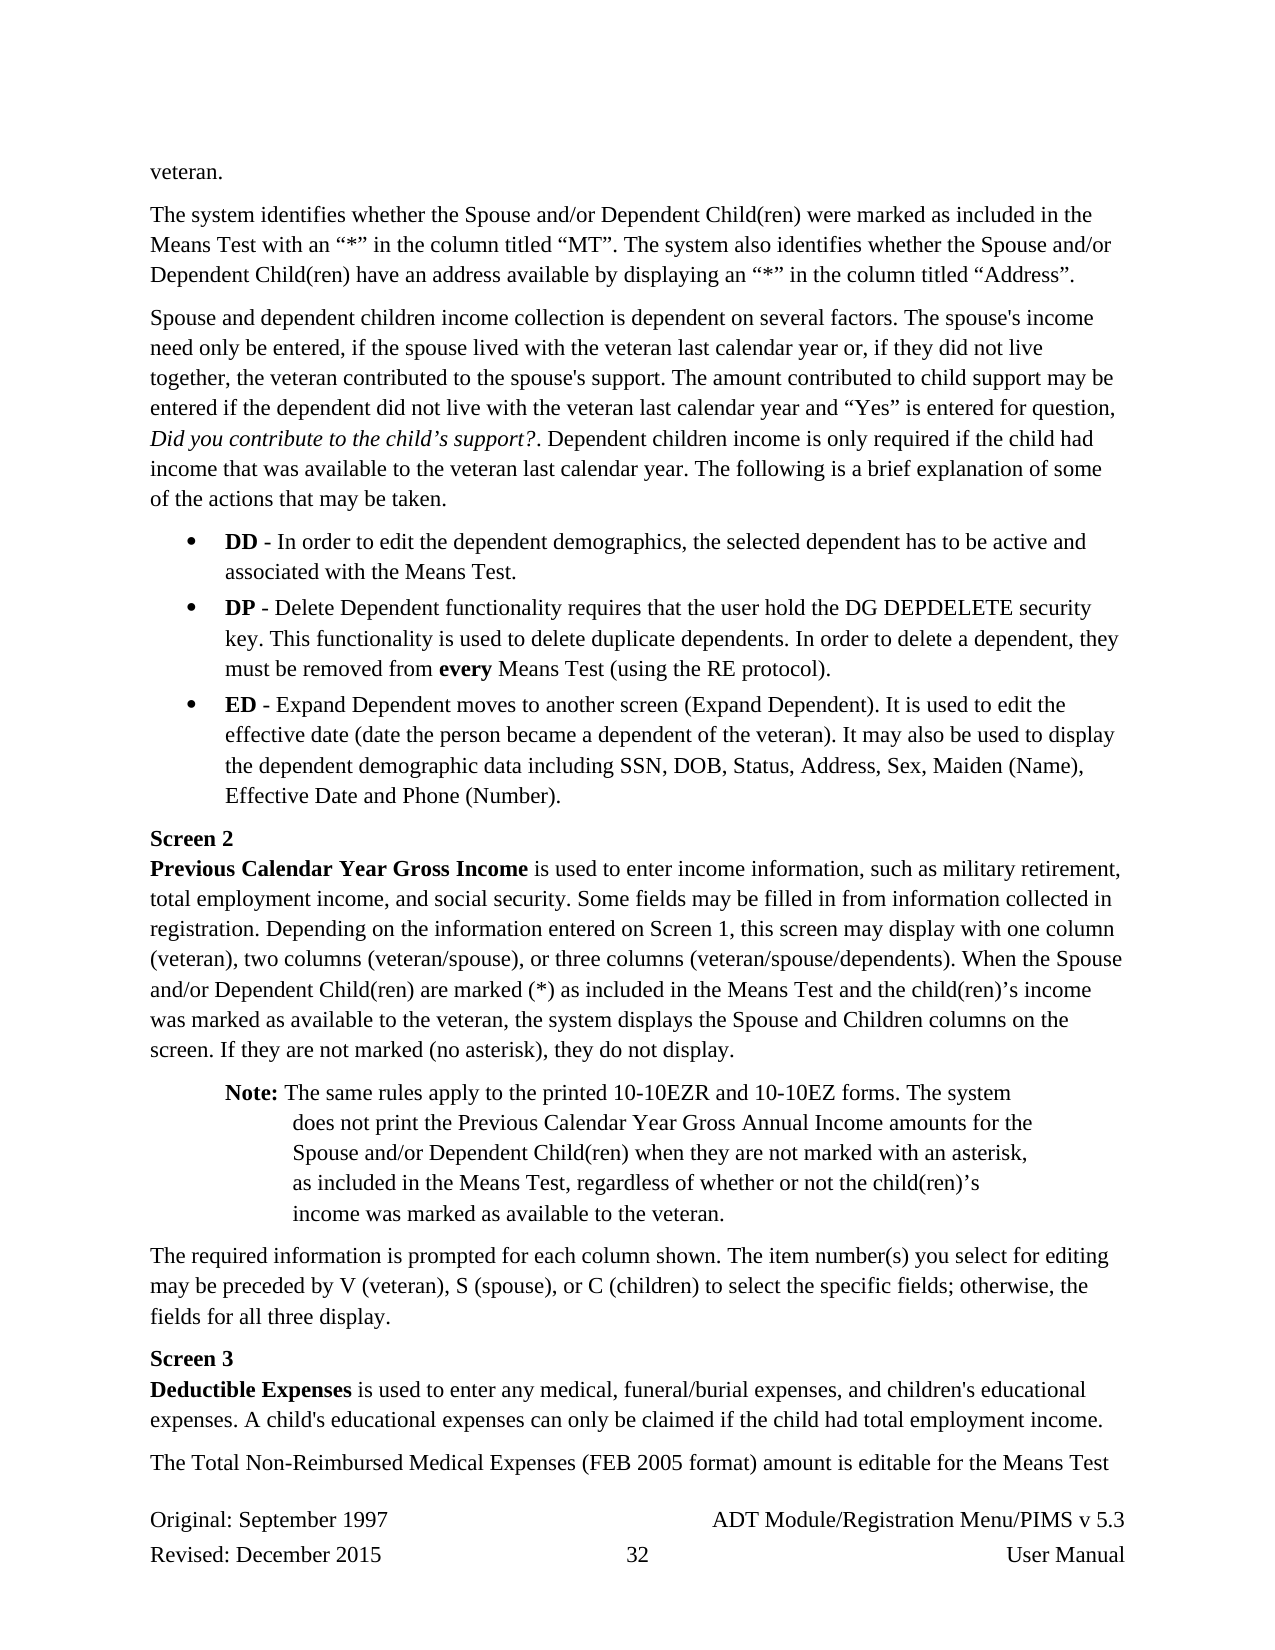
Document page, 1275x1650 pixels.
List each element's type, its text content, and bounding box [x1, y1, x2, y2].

text Screen 2 Previous Calendar Year Gross Income is used to enter income information, such as military retirement, total employment income, and social security. Some fields may be filled in from information collected in registration. Depending on the information entered on Screen 1, this screen may display with one column (veteran), two columns (veteran/spouse), or three columns (veteran/spouse/dependents). When the Spouse and/or Dependent Child(ren) are marked (*) as included in the Means Test and the child(ren)’s income was marked as available to the veteran, the system displays the Spouse and Children columns on the screen. If they are not marked (no asterisk), they do not display. [150, 825, 1125, 1062]
text ED - Expand Dependent moves to another screen (Expand Dependent). It is used to edit the effective date (date the person became a dependent of the veteran). It may also be used to display the dependent demographic data including SSN, DOB, Status, Address, Sex, Maiden (Name), Effective Date and Phone (Number). [187, 691, 1125, 808]
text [150, 1449, 1125, 1475]
text Spouse and dependent children income collection is dependent on several factors. The spouse's income need only be entered, if the spouse lived with the veteran last calendar year or, if they did not live together, the veteran contributed to the spouse's support. The amount contributed to child support may be entered if the dependent did not live with the veteran last calendar year and “Yes” is entered for question, Did you contribute to the child’s support?. Dependent children income is only required if the child had income that was available to the veteran last calendar year. The following is a brief explanation of some of the actions that may be taken. [150, 304, 1125, 511]
text DD - In order to edit the dependent demographics, the selected dependent has to be active and associated with the Means Test. [187, 528, 1125, 584]
text The system identifies whether the Spouse and/or Dependent Child(ren) were marked as included in the Means Test with an “*” in the column titled “MT”. The system also identifies whether the Spouse and/or Dependent Child(ren) have an address available by displaying an “*” in the column titled “Address”. [150, 201, 1125, 287]
text Screen 3 Deductible Expenses is used to enter any medical, funeral/burial expenses, and children's educational expenses. A child's educational expenses can only be claimed if the child had total employment income. [150, 1346, 1125, 1432]
text The required information is prompted for each column shown. The item number(s) you select for editing may be preceded by V (veteran), S (spouse), or C (children) to select the specific fields; otherwise, the fields for all three display. [150, 1242, 1125, 1329]
text Note: The same rules apply to the printed 10-10EZR and 10-10EZ forms. The system does not print the Previous Calendar Year Gross Annual Income amounts for the Spouse and/or Dependent Child(ren) when they are not marked with an asterisk, as included in the Means Test, regardless of whether or not the child(ren)’s income was marked as available to the veteran. [225, 1079, 1050, 1226]
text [150, 158, 1125, 184]
text DP - Delete Dependent functionality requires that the user hold the DG DEPDELETE security key. This functionality is used to delete duplicate dependents. In order to delete a dependent, they must be removed from every Means Test (using the RE protocol). [187, 594, 1125, 681]
